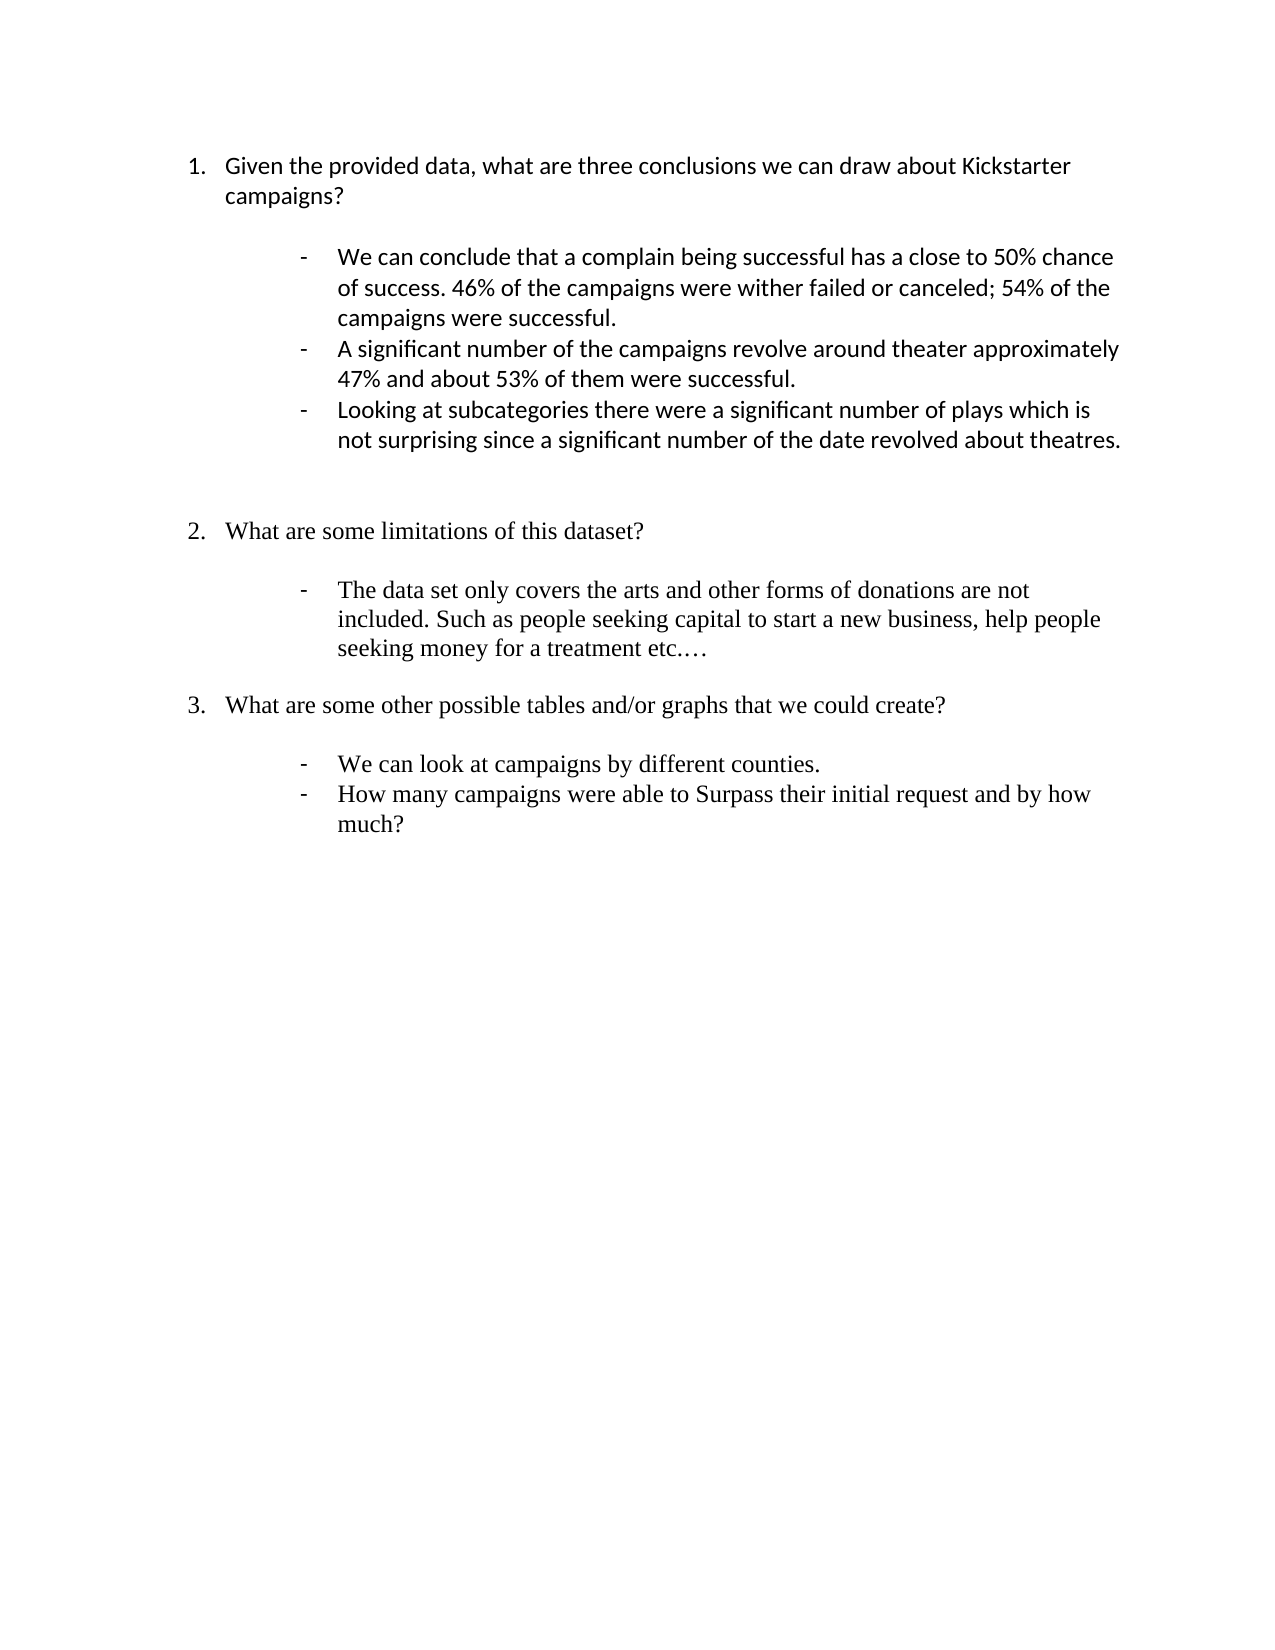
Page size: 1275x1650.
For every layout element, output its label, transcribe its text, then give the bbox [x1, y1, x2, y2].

list We can conclude that a complain being successful has a close to 50% chance of success. 46% of the campaigns were wither failed or canceled; 54% of the campaigns were successful. [300, 242, 1125, 333]
list The data set only covers the arts and other forms of donations are not included. Such as people seeking capital to start a new business, help people seeking money for a treatment etc.… [300, 574, 1125, 662]
list What are some other possible tables and/or graphs that we could create? [187, 691, 1125, 719]
list How many campaigns were able to Surpass their initial request and by how much? [300, 778, 1125, 838]
list Given the provided data, what are three conclusions we can draw about Kickstarter campaigns? [187, 150, 1125, 211]
list Looking at subcategories there were a significant number of plays which is not surprising since a significant number of the date revolved about theatres. [300, 394, 1125, 486]
list A significant number of the campaigns revolve around theater approximately 47% and about 53% of them were successful. [300, 333, 1125, 394]
list What are some limitations of this dataset? [187, 516, 1125, 545]
list We can look at campaigns by different counties. [300, 748, 1125, 778]
